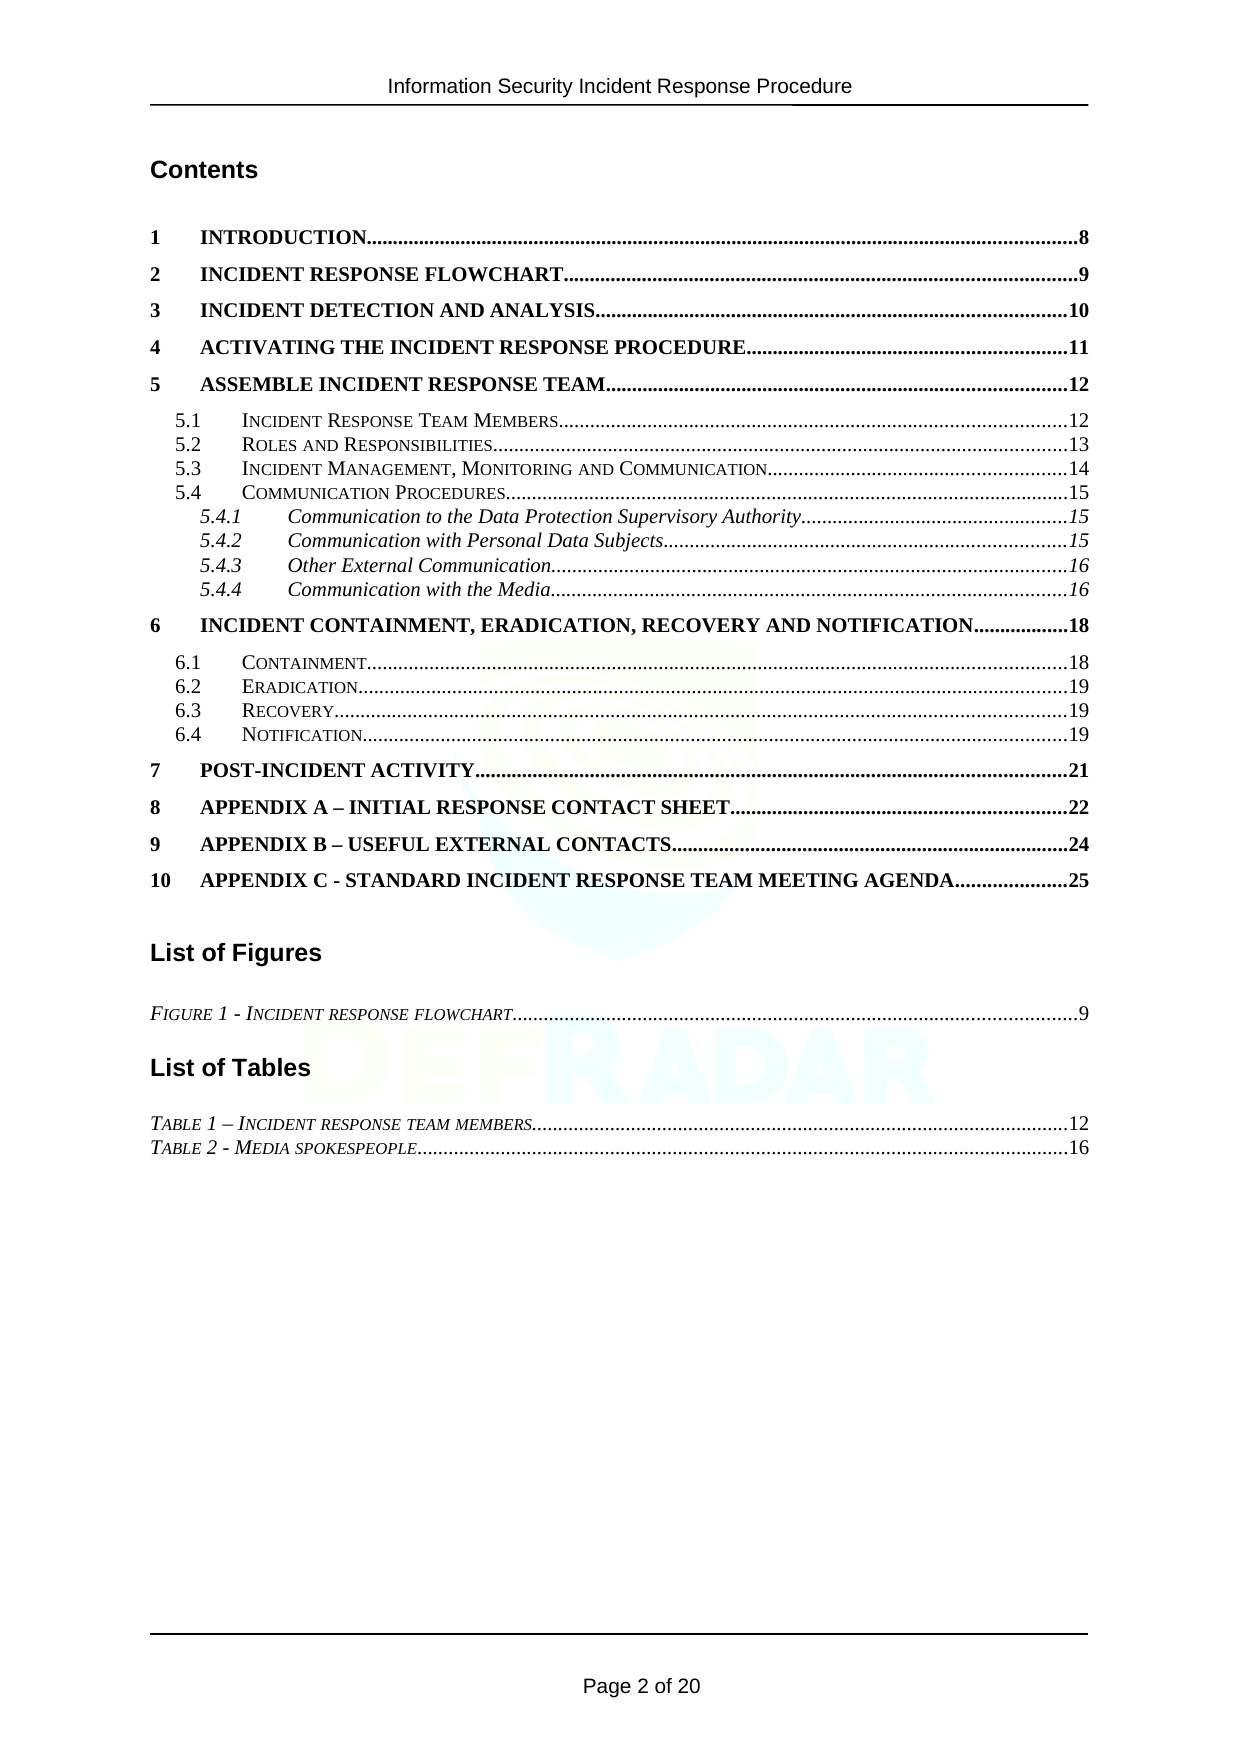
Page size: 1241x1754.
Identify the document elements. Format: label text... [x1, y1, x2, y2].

text 5.4.3 Other External Communication 16 [200, 552, 1090, 577]
text 6.3 Recovery 19 [175, 698, 1090, 722]
text Contents [150, 155, 1090, 184]
text 2 Incident Response Flowchart 9 [150, 262, 1090, 286]
text Table 1 – Incident response team members 12 [150, 1111, 1090, 1135]
text 5.3 Incident Management, Monitoring and Communication 14 [175, 456, 1090, 480]
text Table 2 - Media spokespeople 16 [150, 1135, 1090, 1159]
text 6.2 Eradication 19 [175, 674, 1090, 698]
text 9 APPENDIX B – Useful External Contacts 24 [150, 832, 1090, 856]
text 5.4.2 Communication with Personal Data Subjects 15 [200, 528, 1090, 552]
text 5.4 Communication Procedures 15 [175, 480, 1090, 504]
text 5.4.4 Communication with the Media 16 [200, 577, 1090, 601]
text 6.4 Notification 19 [175, 722, 1090, 746]
text List of Figures [150, 938, 1090, 967]
text 4 Activating the Incident Response Procedure 11 [150, 335, 1090, 359]
text 1 Introduction 8 [150, 225, 1090, 249]
text Figure 1 - Incident response flowchart 9 [150, 1001, 1090, 1024]
text 5.4.1 Communication to the Data Protection Supervisory Authority 15 [200, 504, 1090, 528]
text List of Tables [150, 1053, 1090, 1082]
text 8 APPENDIX A – Initial Response Contact Sheet 22 [150, 795, 1090, 819]
text 10 APPENDIX C - Standard Incident Response Team Meeting Agenda 25 [150, 868, 1090, 892]
text 5.2 Roles and Responsibilities 13 [175, 432, 1090, 456]
text 5 Assemble Incident Response Team 12 [150, 372, 1090, 396]
text 6 Incident Containment, Eradication, Recovery and Notification 18 [150, 613, 1090, 637]
text 5.1 Incident Response Team Members 12 [175, 408, 1090, 432]
text 6.1 Containment 18 [175, 650, 1090, 674]
text 3 Incident Detection and Analysis 10 [150, 298, 1090, 322]
text 7 Post-Incident Activity 21 [150, 758, 1090, 782]
